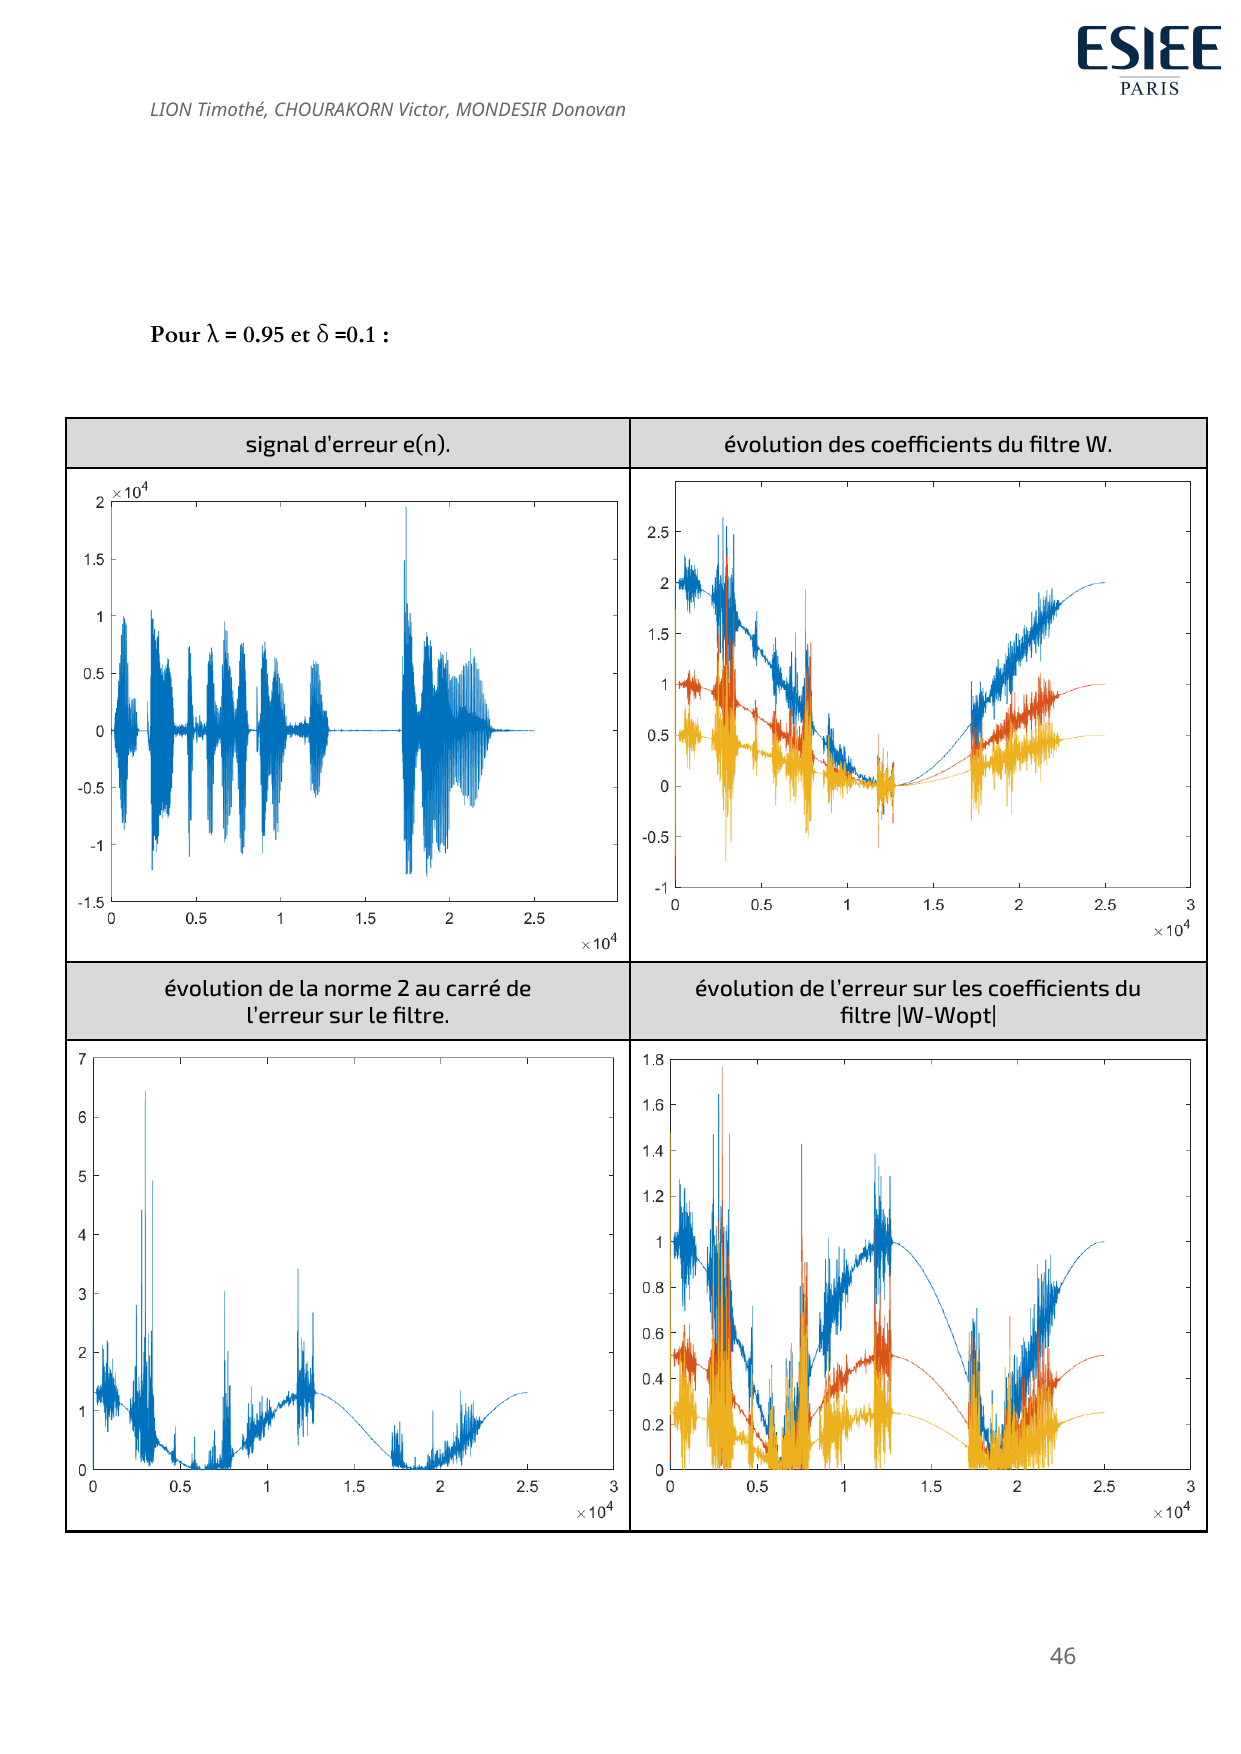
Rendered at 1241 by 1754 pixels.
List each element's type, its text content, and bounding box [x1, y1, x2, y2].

picture [1078, 26, 1222, 95]
table_header évolution des coefficients du filtre W. [631, 419, 1206, 467]
picture [76, 1051, 619, 1520]
table_cell [67, 1041, 629, 1530]
table_header signal d’erreur e(n). [67, 419, 629, 467]
picture [640, 479, 1195, 938]
table_cell [67, 469, 629, 961]
picture [76, 479, 619, 951]
table_cell évolution de l’erreur sur les coefficients du filtre |W-Wopt| [631, 963, 1206, 1039]
table_cell [631, 1041, 1206, 1530]
picture [640, 1051, 1195, 1520]
table_cell [631, 469, 1206, 961]
text Pour λ = 0.95 et δ =0.1 : [150, 320, 1090, 351]
table_cell évolution de la norme 2 au carré de l’erreur sur le filtre. [67, 963, 629, 1039]
